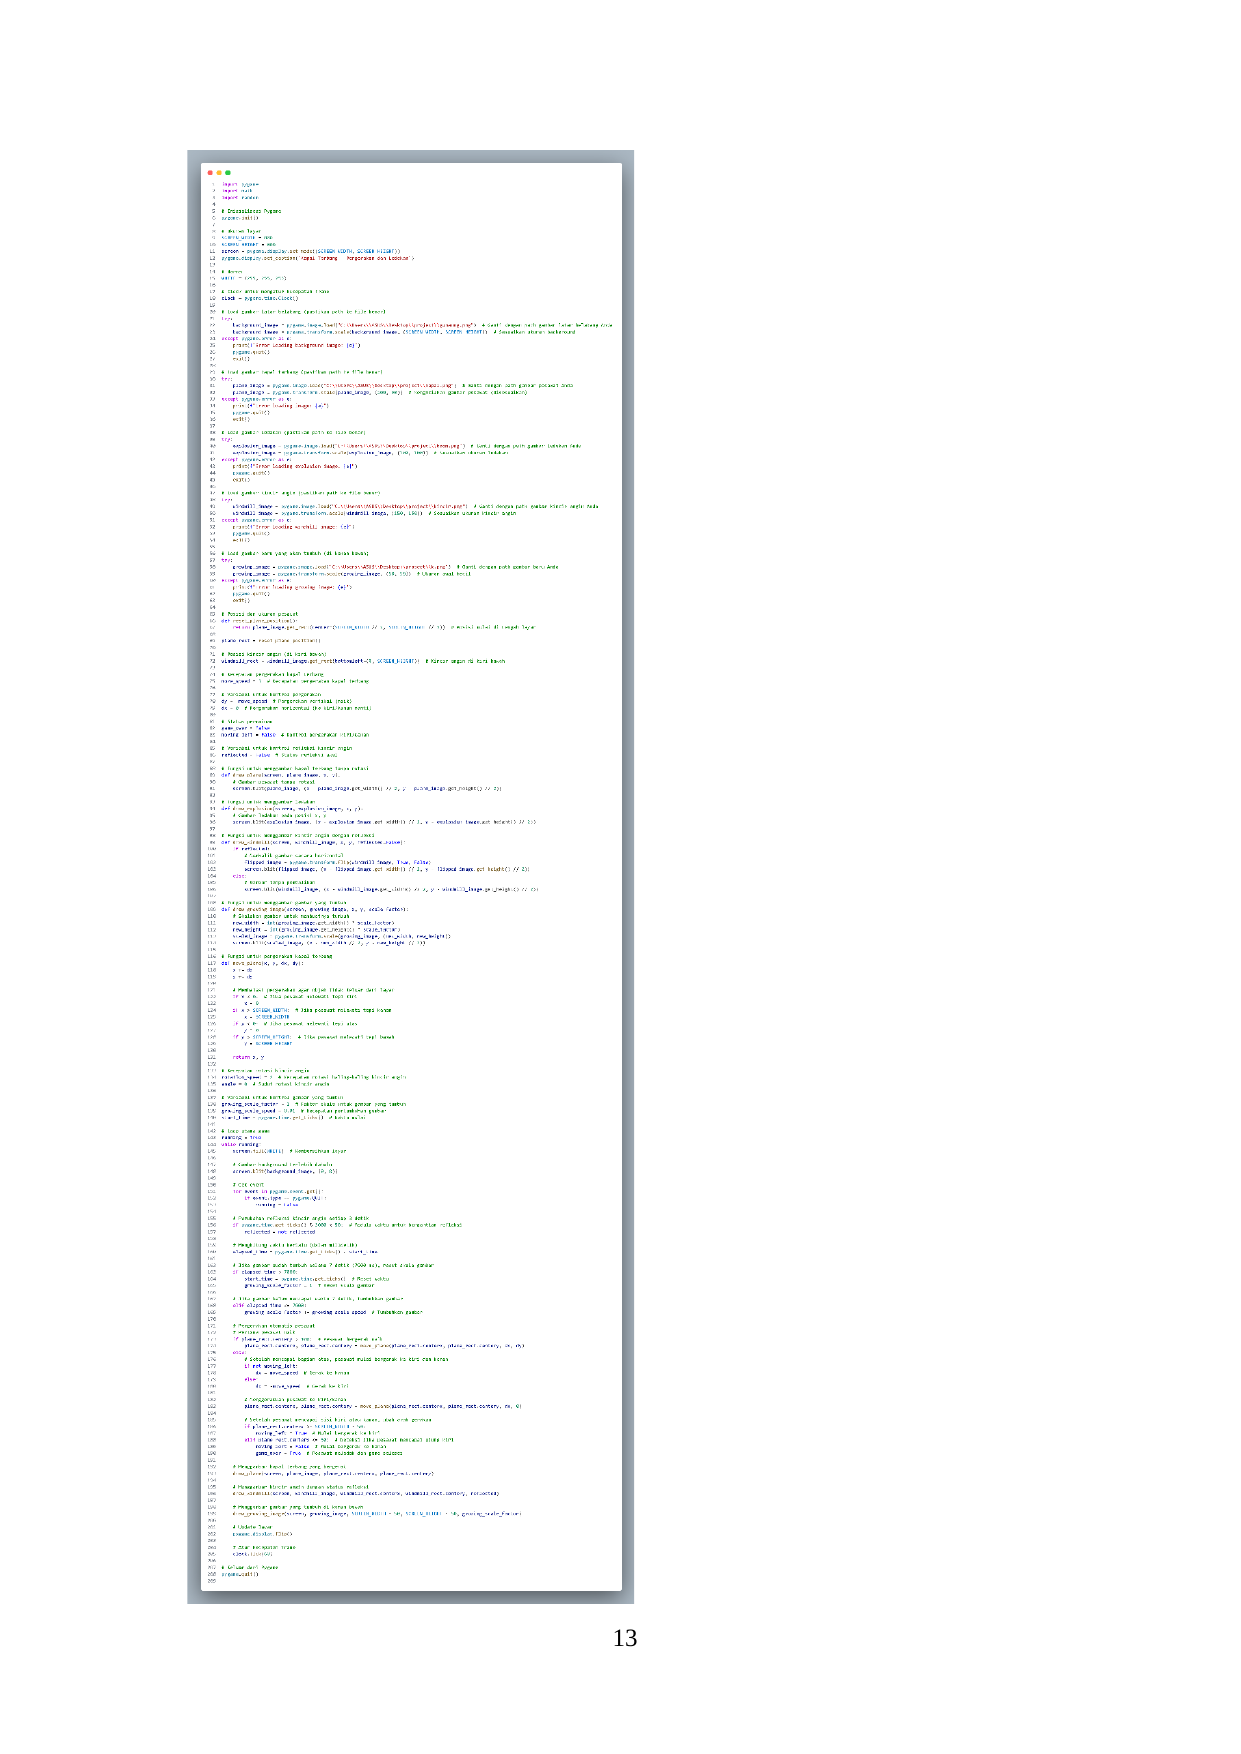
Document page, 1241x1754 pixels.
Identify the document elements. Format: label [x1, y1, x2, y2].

picture [187, 150, 635, 1604]
